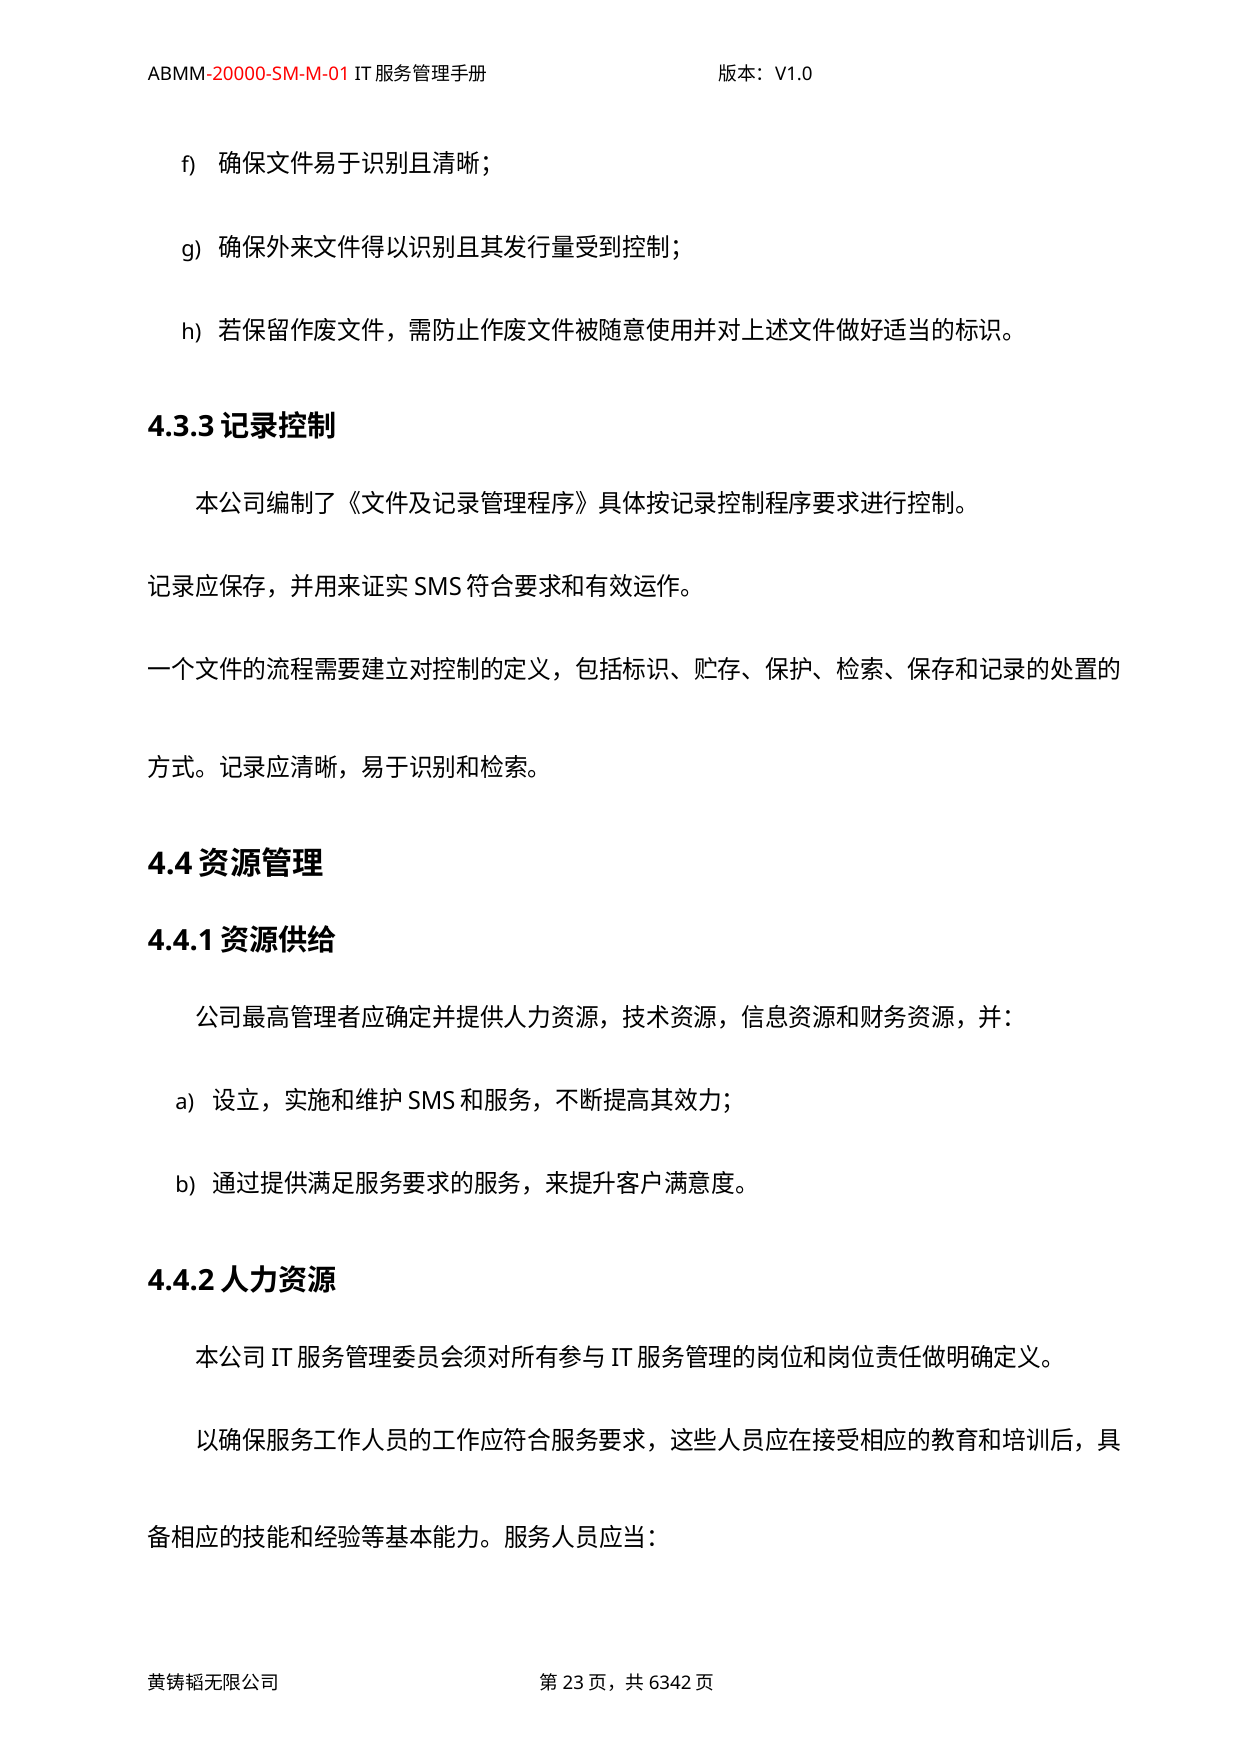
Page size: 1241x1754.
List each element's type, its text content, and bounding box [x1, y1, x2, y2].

text 本公司IT服务管理委员会须对所有参与IT服务管理的岗位和岗位责任做明确定义。 [148, 1323, 1122, 1388]
subtitle 资源供给 [148, 906, 1122, 971]
subtitle 4.4资源管理 [148, 828, 1122, 893]
list 通过提供满足服务要求的服务，来提升客户满意度。 [175, 1149, 1122, 1214]
list 设立，实施和维护SMS和服务，不断提高其效力； [175, 1066, 1122, 1131]
list 确保文件易于识别且清晰； [181, 129, 1122, 194]
subtitle 人力资源 [148, 1245, 1122, 1310]
list 若保留作废文件，需防止作废文件被随意使用并对上述文件做好适当的标识。 [181, 296, 1122, 361]
text 公司最高管理者应确定并提供人力资源，技术资源，信息资源和财务资源，并： [148, 983, 1122, 1048]
text 记录应保存，并用来证实SMS符合要求和有效运作。 [148, 552, 1122, 617]
text 一个文件的流程需要建立对控制的定义，包括标识、贮存、保护、检索、保存和记录的处置的方式。记录应清晰，易于识别和检索。 [148, 635, 1122, 798]
list 确保外来文件得以识别且其发行量受到控制； [181, 213, 1122, 278]
subtitle 记录控制 [148, 391, 1122, 456]
text 本公司编制了《文件及记录管理程序》具体按记录控制程序要求进行控制。 [148, 469, 1122, 534]
text 以确保服务工作人员的工作应符合服务要求，这些人员应在接受相应的教育和培训后，具备相应的技能和经验等基本能力。服务人员应当： [148, 1406, 1122, 1568]
